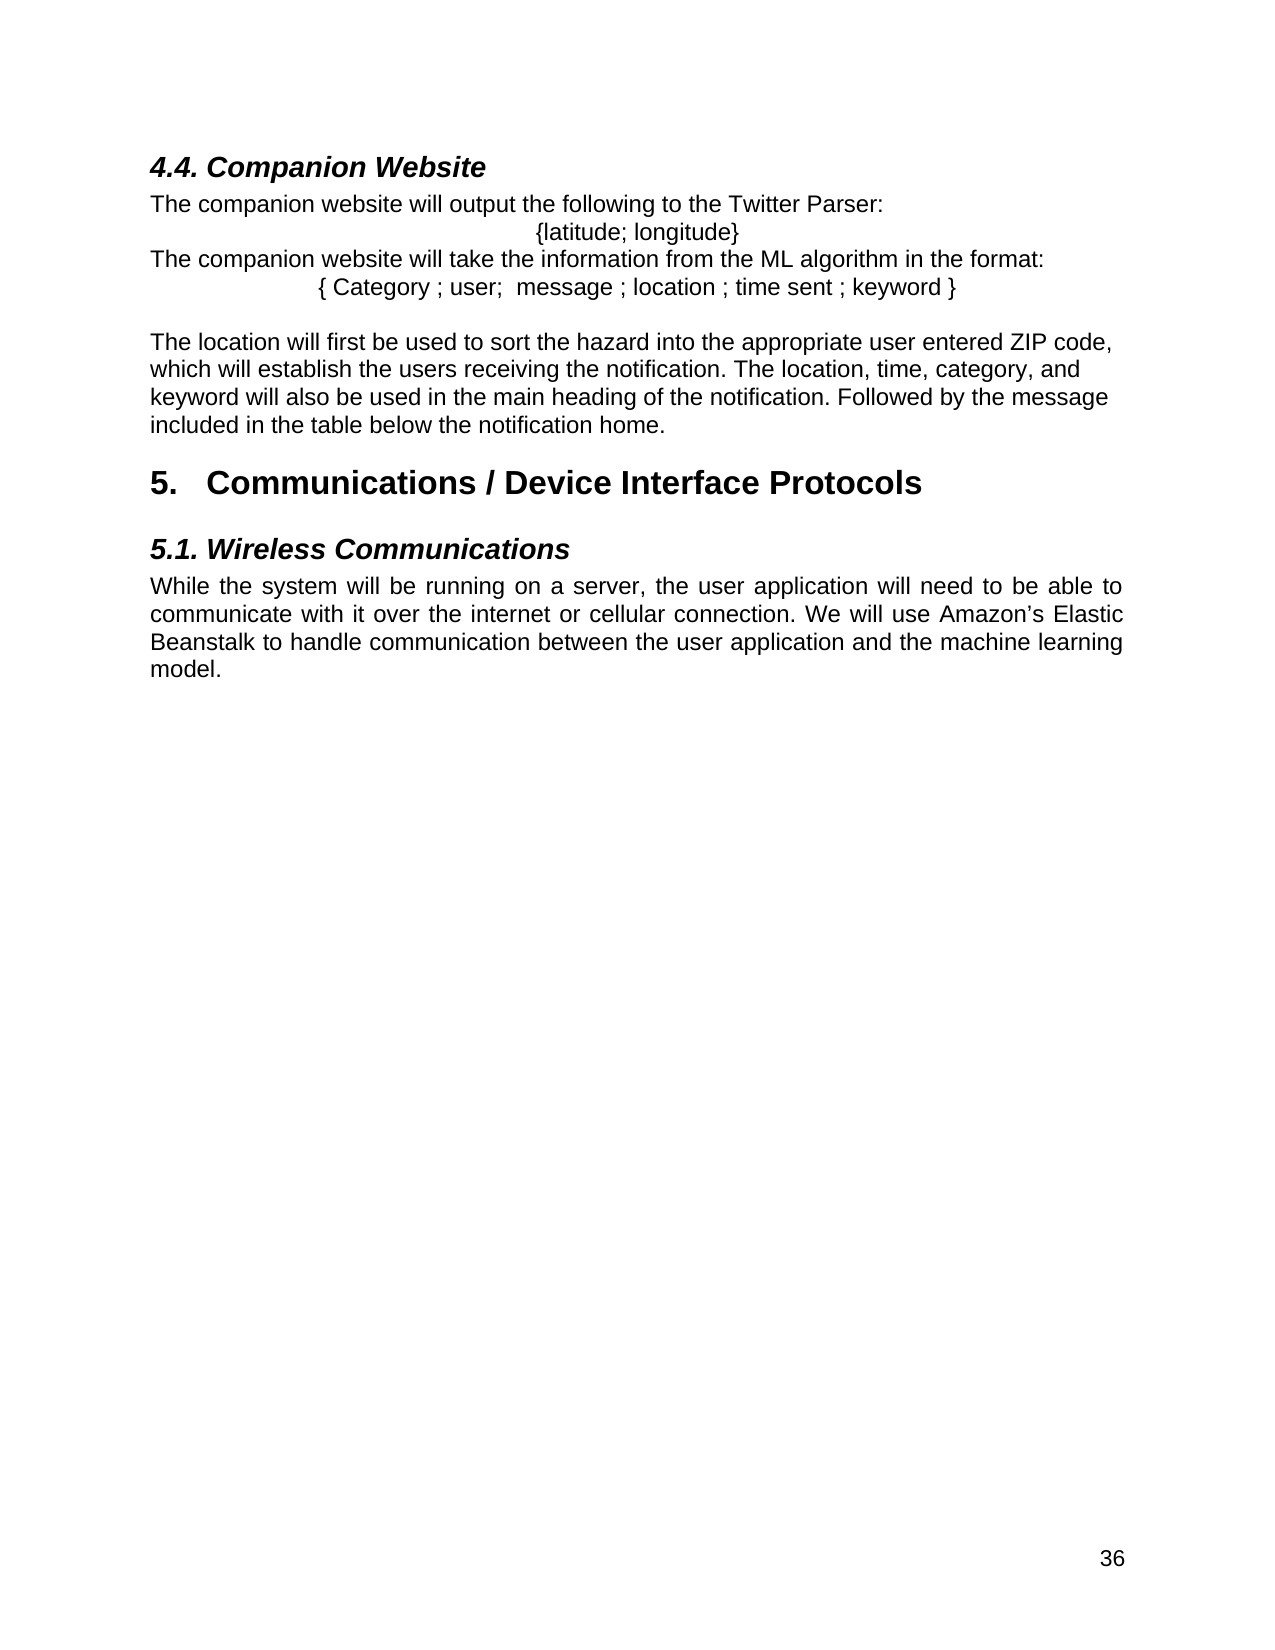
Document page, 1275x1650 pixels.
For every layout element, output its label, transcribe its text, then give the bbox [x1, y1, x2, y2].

text The location will first be used to sort the hazard into the appropriate user entered ZIP code, which will establish the users receiving the notification. The location, time, category, and keyword will also be used in the main heading of the notification. Followed by the message included in the table below the notification home. [150, 328, 1125, 438]
subtitle Companion Website [150, 150, 1125, 183]
subtitle Communications / Device Interface Protocols [150, 463, 1125, 502]
text While the system will be running on a server, the user application will need to be able to communicate with it over the internet or cellular connection. We will use Amazon’s Elastic Beanstalk to handle communication between the user application and the machine learning model. [150, 572, 1125, 683]
text The companion website will take the information from the ML algorithm in the format: [150, 245, 1125, 273]
text { Category ; user; message ; location ; time sent ; keyword } [150, 273, 1125, 300]
text {latitude; longitude} [150, 217, 1125, 245]
subtitle Wireless Communications [150, 532, 1125, 566]
text The companion website will output the following to the Twitter Parser: [150, 190, 1125, 217]
